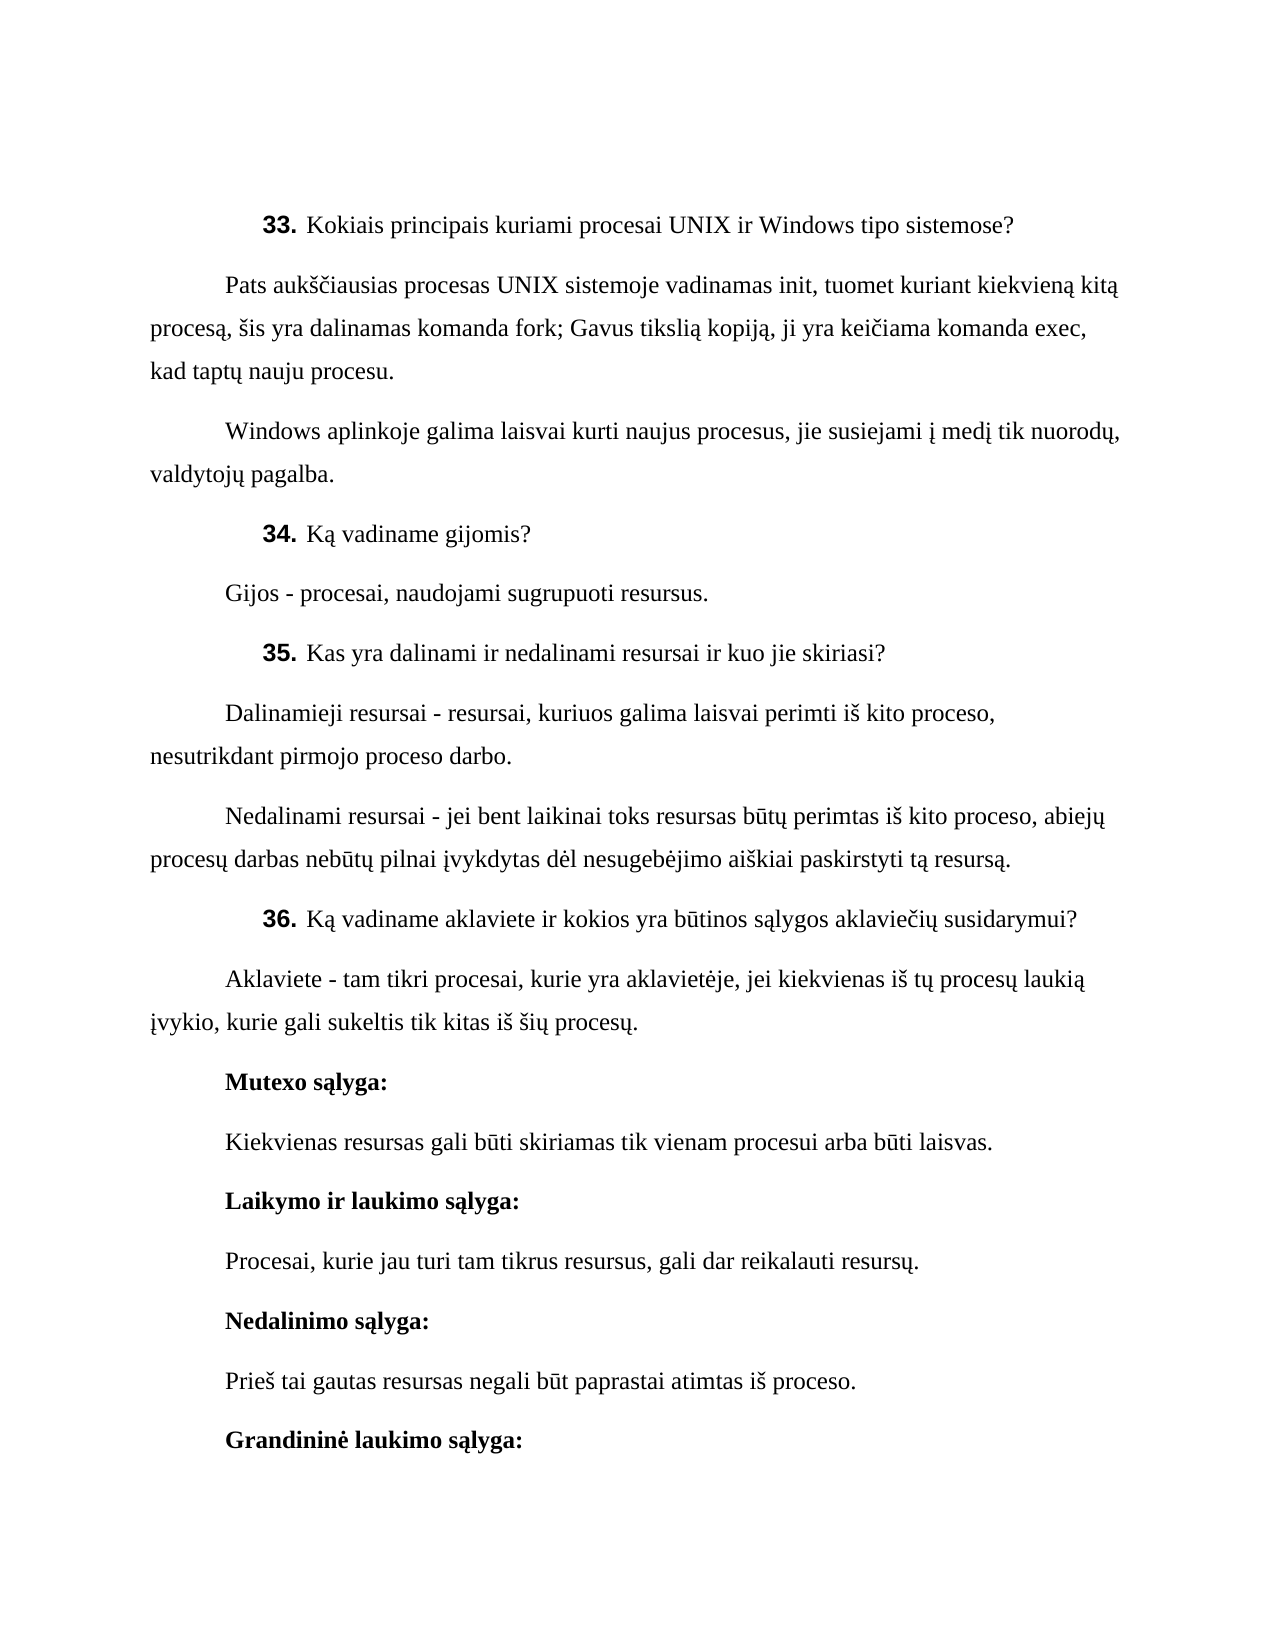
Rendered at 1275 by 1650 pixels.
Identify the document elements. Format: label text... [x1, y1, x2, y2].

text Aklaviete - tam tikri procesai, kurie yra aklavietėje, jei kiekvienas iš tų procesų laukią įvykio, kurie gali sukeltis tik kitas iš šių procesų. [150, 964, 1125, 1036]
text Dalinamieji resursai - resursai, kuriuos galima laisvai perimti iš kito proceso, nesutrikdant pirmojo proceso darbo. [150, 698, 1125, 770]
text Procesai, kurie jau turi tam tikrus resursus, gali dar reikalauti resursų. [150, 1246, 1125, 1275]
text Nedalinimo sąlyga: [150, 1306, 1125, 1335]
text Prieš tai gautas resursas negali būt paprastai atimtas iš proceso. [150, 1366, 1125, 1394]
text Windows aplinkoje galima laisvai kurti naujus procesus, jie susiejami į medį tik nuorodų, valdytojų pagalba. [150, 416, 1125, 488]
list Ką vadiname gijomis? [225, 519, 1125, 547]
text Laikymo ir laukimo sąlyga: [150, 1186, 1125, 1215]
text Mutexo sąlyga: [150, 1067, 1125, 1096]
text Gijos - procesai, naudojami sugrupuoti resursus. [150, 578, 1125, 607]
text Pats aukščiausias procesas UNIX sistemoje vadinamas init, tuomet kuriant kiekvieną kitą procesą, šis yra dalinamas komanda fork; Gavus tikslią kopiją, ji yra keičiama komanda exec, kad taptų nauju procesu. [150, 270, 1125, 385]
list Kas yra dalinami ir nedalinami resursai ir kuo jie skiriasi? [225, 638, 1125, 667]
text Nedalinami resursai - jei bent laikinai toks resursas būtų perimtas iš kito proceso, abiejų procesų darbas nebūtų pilnai įvykdytas dėl nesugebėjimo aiškiai paskirstyti tą resursą. [150, 801, 1125, 873]
list Ką vadiname aklaviete ir kokios yra būtinos sąlygos aklaviečių susidarymui? [225, 904, 1125, 933]
list Kokiais principais kuriami procesai UNIX ir Windows tipo sistemose? [225, 210, 1125, 239]
text Grandininė laukimo sąlyga: [150, 1426, 1125, 1454]
text Kiekvienas resursas gali būti skiriamas tik vienam procesui arba būti laisvas. [150, 1127, 1125, 1155]
